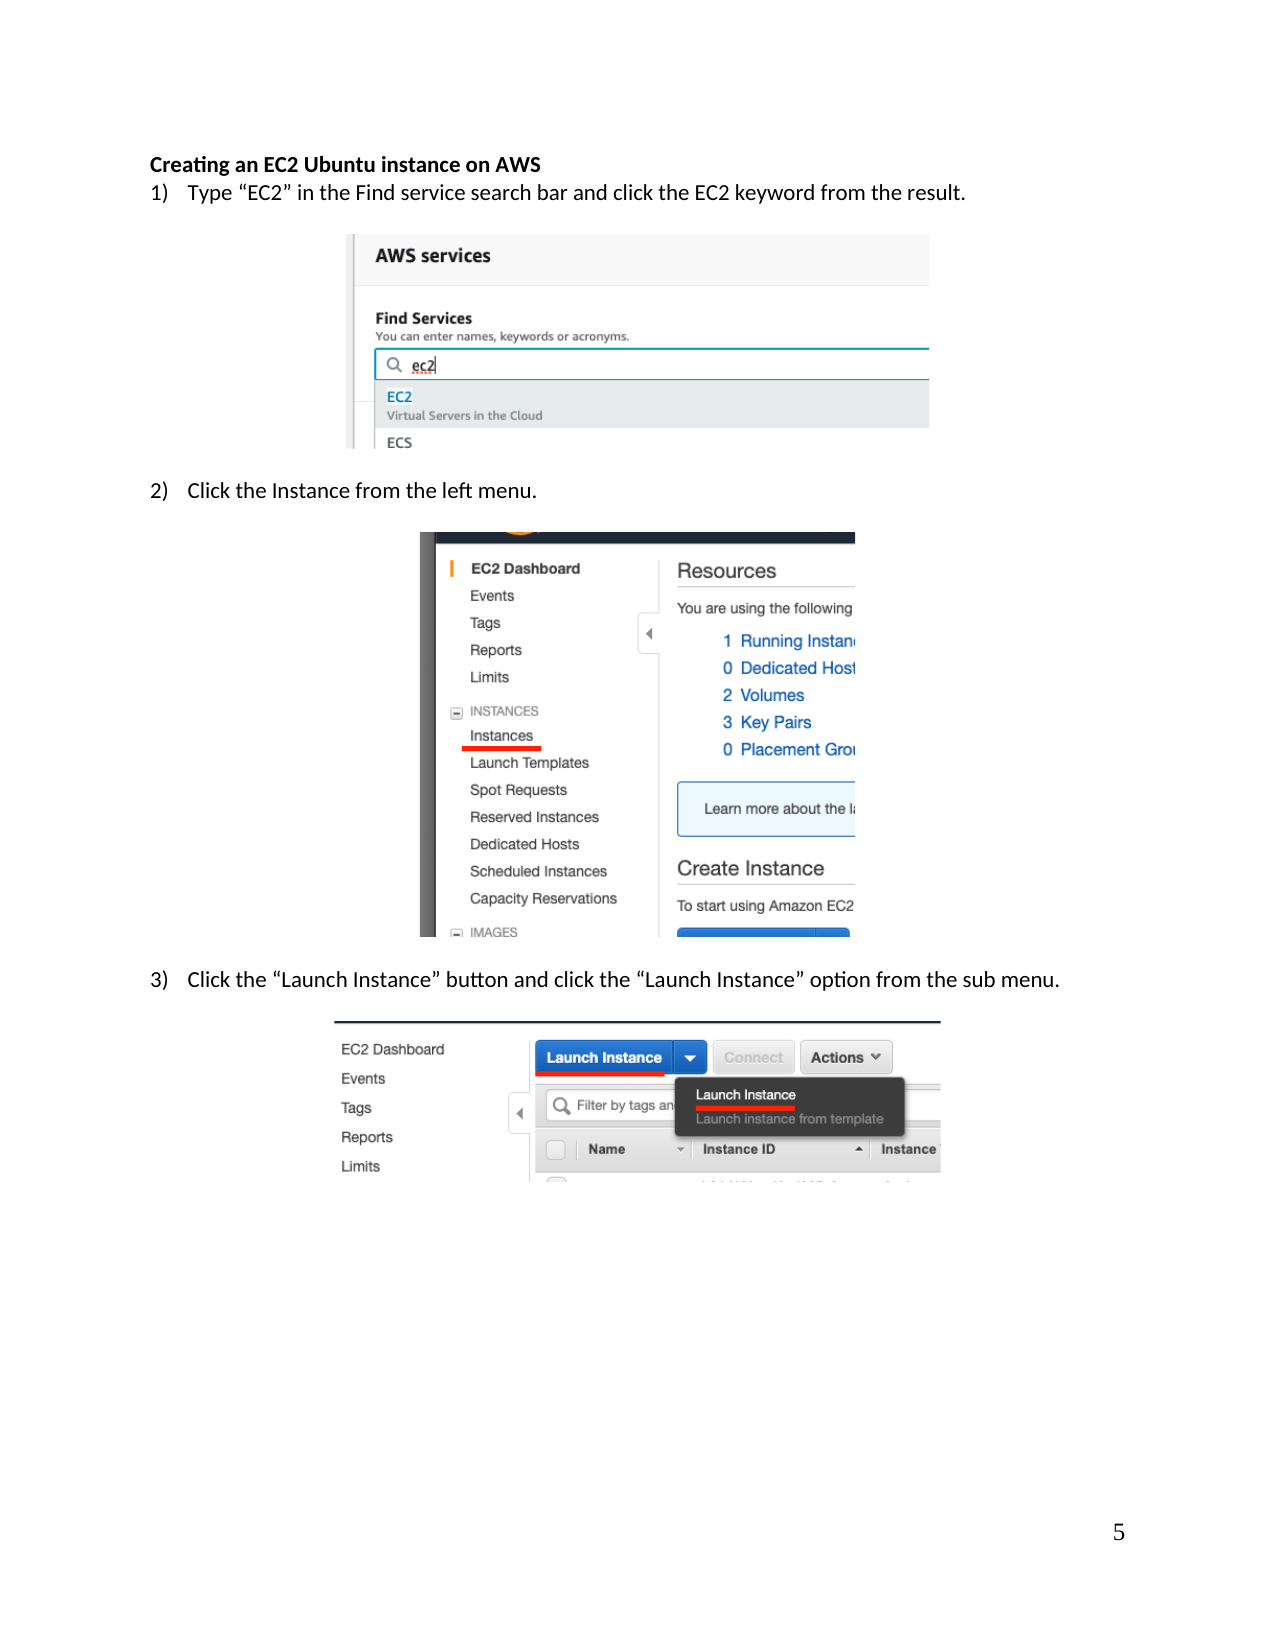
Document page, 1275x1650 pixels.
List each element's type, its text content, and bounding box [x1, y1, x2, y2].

picture [334, 1021, 941, 1182]
list Type “EC2” in the Find service search bar and click the EC2 keyword from the result. [150, 178, 1125, 206]
list Click the “Launch Instance” button and click the “Launch Instance” option from the sub menu. [150, 965, 1125, 993]
list Click the Instance from the left menu. [150, 477, 1125, 505]
text Creating an EC2 Ubuntu instance on AWS [150, 150, 1125, 178]
picture [345, 234, 930, 449]
picture [419, 532, 856, 937]
